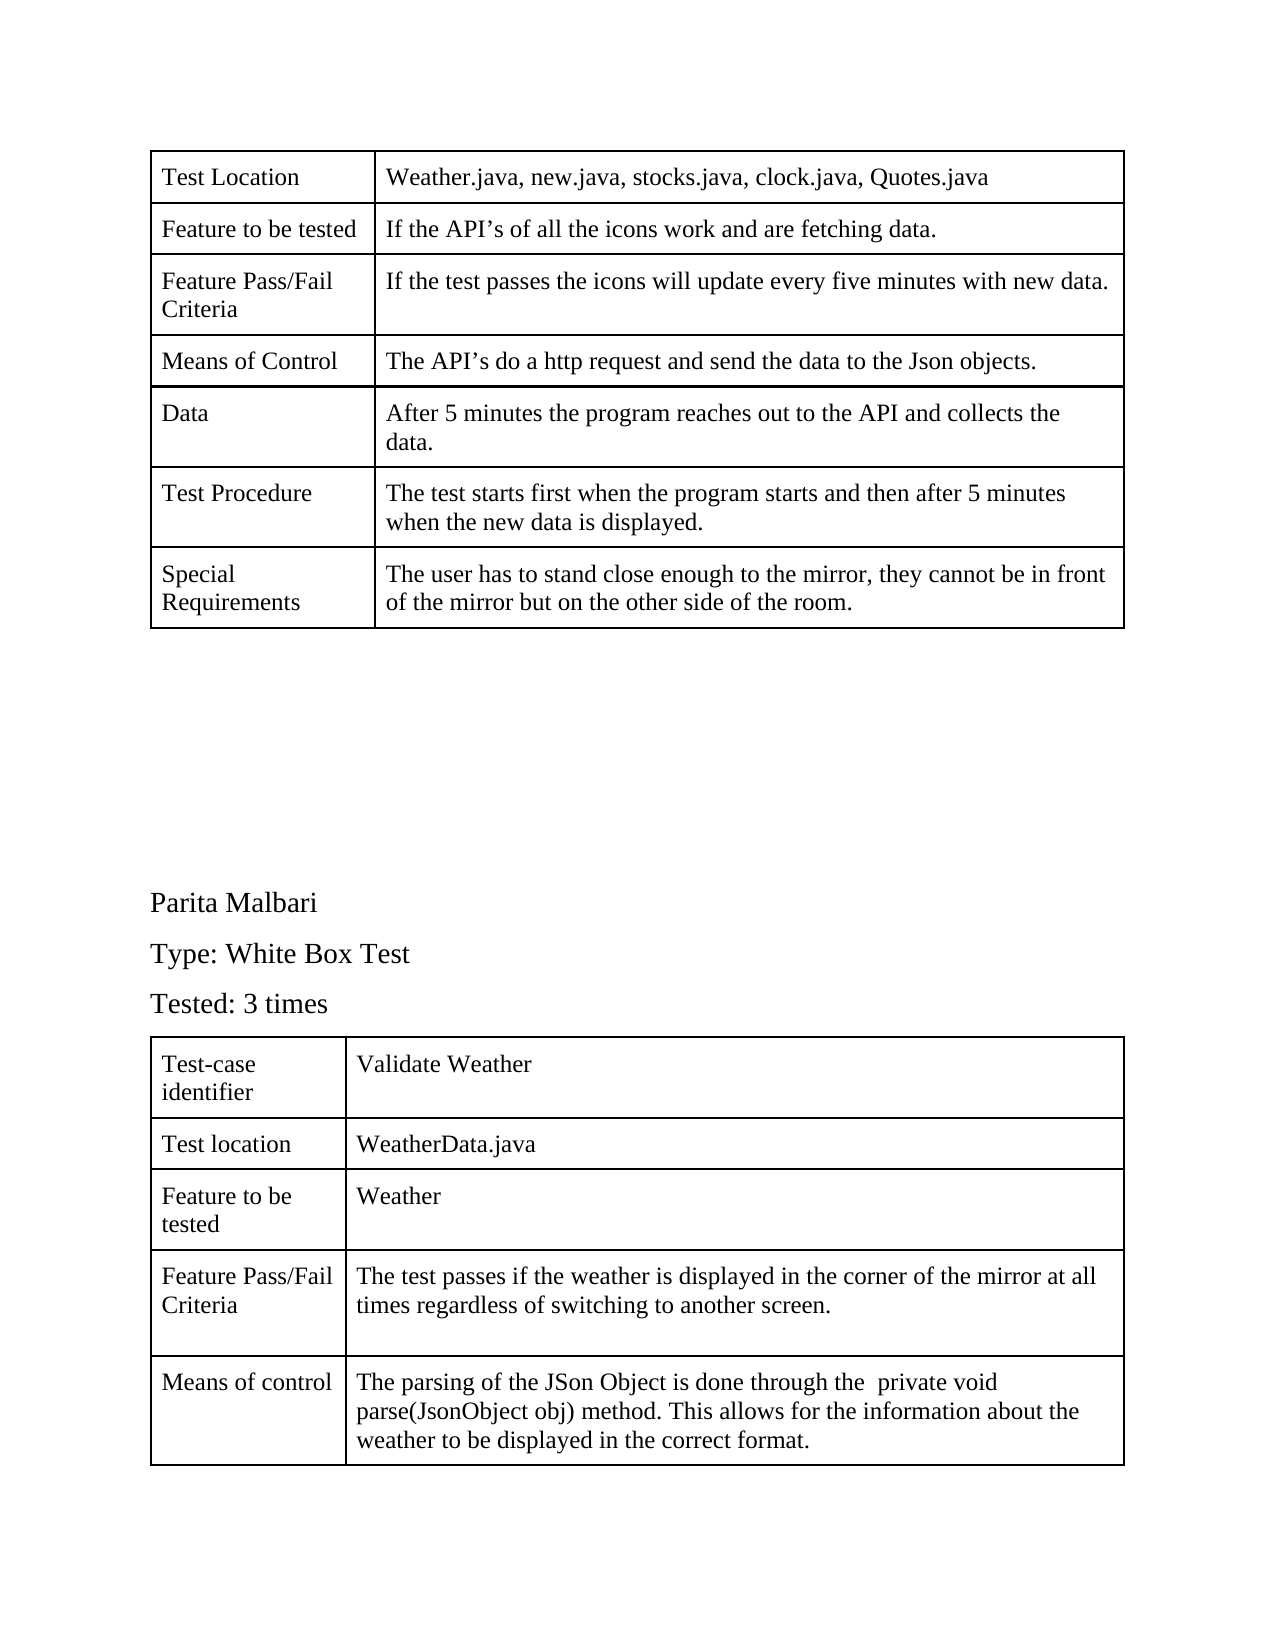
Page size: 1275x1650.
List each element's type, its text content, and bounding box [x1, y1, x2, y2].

table_cell Weather.java, new.java, stocks.java, clock.java, Quotes.java [376, 152, 1123, 202]
table_cell After 5 minutes the program reaches out to the API and collects the data. [376, 388, 1123, 466]
table_header Validate Weather [347, 1038, 1123, 1117]
table_cell Feature to be tested [152, 204, 374, 253]
table_cell Weather [347, 1170, 1123, 1249]
table_cell If the API’s of all the icons work and are fetching data. [376, 204, 1123, 253]
text Tested: 3 times [150, 986, 1125, 1019]
table_cell Special Requirements [152, 548, 374, 627]
text Type: White Box Test [150, 936, 1125, 969]
table_cell Test Location [152, 152, 374, 202]
table_cell The user has to stand close enough to the mirror, they cannot be in front of the mirror but on the other side of the room. [376, 548, 1123, 627]
table_cell The parsing of the JSon Object is done through the private void parse(JsonObject obj) method. This allows for the information about the weather to be displayed in the correct format. [347, 1357, 1123, 1464]
table_cell Data [152, 388, 374, 466]
table_cell The API’s do a http request and send the data to the Json objects. [376, 336, 1123, 385]
table_cell Feature Pass/Fail Criteria [152, 255, 374, 334]
table_cell If the test passes the icons will update every five minutes with new data. [376, 255, 1123, 334]
table_cell Feature Pass/Fail Criteria [152, 1251, 345, 1355]
table_cell WeatherData.java [347, 1119, 1123, 1168]
table_cell The test passes if the weather is displayed in the corner of the mirror at all times regardless of switching to another screen. [347, 1251, 1123, 1355]
table_cell Means of Control [152, 336, 374, 385]
table_cell The test starts first when the program starts and then after 5 minutes when the new data is displayed. [376, 468, 1123, 546]
table_cell Test Procedure [152, 468, 374, 546]
table_header Test-case identifier [152, 1038, 345, 1117]
table_cell Feature to be tested [152, 1170, 345, 1249]
table_cell Test location [152, 1119, 345, 1168]
table_cell Means of control [152, 1357, 345, 1464]
text Parita Malbari [150, 886, 1125, 919]
